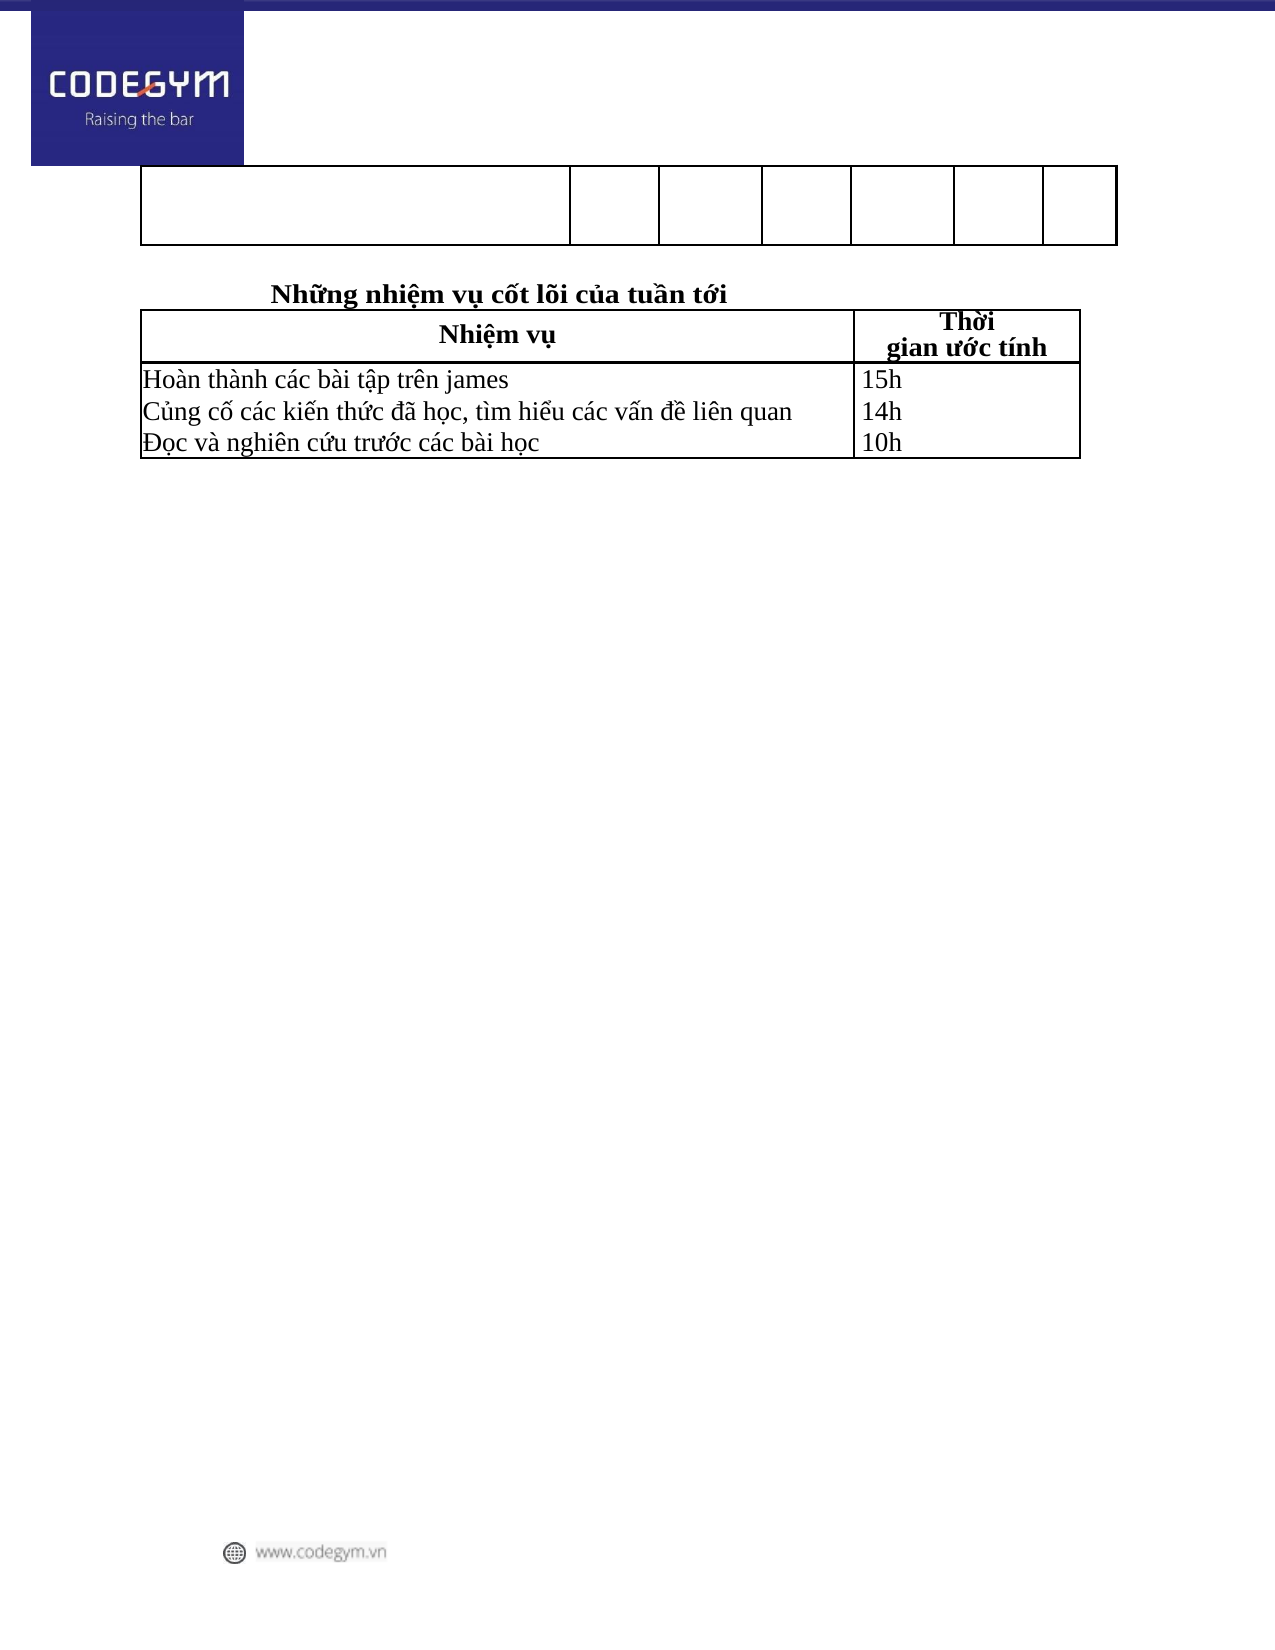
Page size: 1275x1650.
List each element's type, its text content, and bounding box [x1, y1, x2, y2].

table_cell [571, 167, 658, 244]
table_cell 15h 14h 10h [855, 364, 1079, 457]
table_cell [1044, 167, 1115, 244]
table_cell [852, 167, 953, 244]
table_cell [955, 167, 1042, 244]
table_cell [660, 167, 761, 244]
table_cell Hoàn thành các bài tập trên james Củng cố các kiến thức đã học, tìm hiểu các vấn đề liên quan Đọc và nghiên cứu trước các bài học [142, 364, 853, 457]
subtitle Những nhiệm vụ cốt lõi của tuần tới [270, 278, 1131, 309]
table_cell [142, 167, 569, 244]
table_header Thời gian ước tính [855, 311, 1079, 361]
picture [223, 1535, 1246, 1636]
table_header Nhiệm vụ [142, 311, 853, 361]
table_cell [763, 167, 850, 244]
picture [0, 0, 1275, 166]
